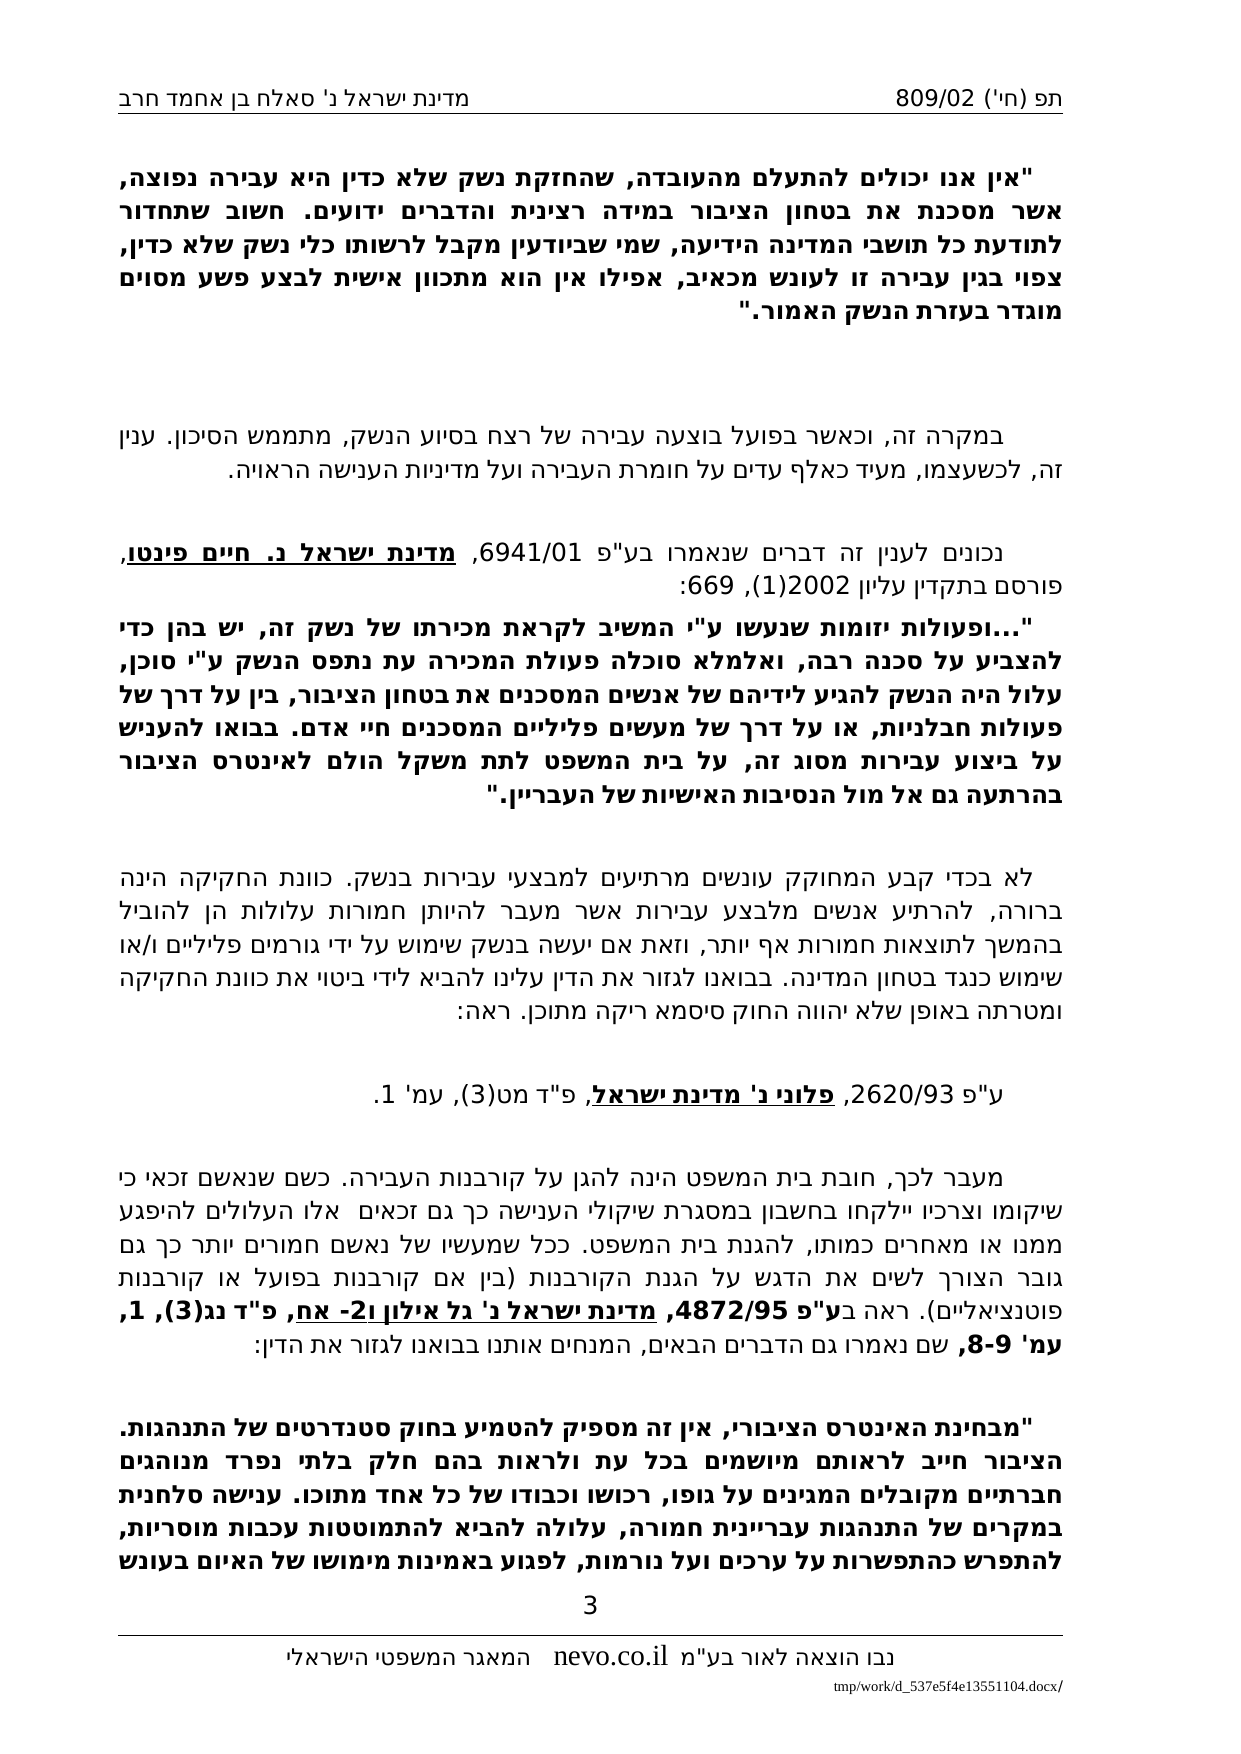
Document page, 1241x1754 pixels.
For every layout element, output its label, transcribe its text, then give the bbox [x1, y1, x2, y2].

text לא בכדי קבע המחוקק עונשים מרתיעים למבצעי עבירות בנשק. כוונת החקיקה הינה ברורה, להרתיע אנשים מלבצע עבירות אשר מעבר להיותן חמורות עלולות הן להוביל בהמשך לתוצאות חמורות אף יותר, וזאת אם יעשה בנשק שימוש על ידי גורמים פליליים ו/או שימוש כנגד בטחון המדינה. בבואנו לגזור את הדין עלינו להביא לידי ביטוי את כוונת החקיקה ומטרתה באופן שלא יהווה החוק סיסמא ריקה מתוכן. ראה: [118, 860, 1063, 1026]
text "אין אנו יכולים להתעלם מהעובדה, שהחזקת נשק שלא כדין היא עבירה נפוצה, אשר מסכנת את בטחון הציבור במידה רצינית והדברים ידועים. חשוב שתחדור לתודעת כל תושבי המדינה הידיעה, שמי שביודעין מקבל לרשותו כלי נשק שלא כדין, צפוי בגין עבירה זו לעונש מכאיב, אפילו אין הוא מתכוון אישית לבצע פשע מסוים מוגדר בעזרת הנשק האמור." [118, 160, 1063, 326]
text מעבר לכך, חובת בית המשפט הינה להגן על קורבנות העבירה. כשם שנאשם זכאי כי שיקומו וצרכיו יילקחו בחשבון במסגרת שיקולי הענישה כך גם זכאים אלו העלולים להיפגע ממנו או מאחרים כמותו, להגנת בית המשפט. ככל שמעשיו של נאשם חמורים יותר כך גם גובר הצורך לשים את הדגש על הגנת הקורבנות (בין אם קורבנות בפועל או קורבנות פוטנציאליים). ראה בע"פ 4872/95, מדינת ישראל נ' גל אילון ו2- אח, פ"ד נג(3), 1, עמ' 8-9, שם נאמרו גם הדברים הבאים, המנחים אותנו בבואנו לגזור את הדין: [118, 1160, 1063, 1360]
text ע"פ 2620/93, פלוני נ' מדינת ישראל, פ"ד מט(3), עמ' 1. [118, 1076, 1063, 1110]
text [118, 1410, 1063, 1576]
text "...ופעולות יזומות שנעשו ע"י המשיב לקראת מכירתו של נשק זה, יש בהן כדי להצביע על סכנה רבה, ואלמלא סוכלה פעולת המכירה עת נתפס הנשק ע"י סוכן, עלול היה הנשק להגיע לידיהם של אנשים המסכנים את בטחון הציבור, בין על דרך של פעולות חבלניות, או על דרך של מעשים פליליים המסכנים חיי אדם. בבואו להעניש על ביצוע עבירות מסוג זה, על בית המשפט לתת משקל הולם לאינטרס הציבור בהרתעה גם אל מול הנסיבות האישיות של העבריין." [118, 610, 1063, 810]
text נכונים לענין זה דברים שנאמרו בע"פ 6941/01, מדינת ישראל נ. חיים פינטו, פורסם בתקדין עליון 2002(1), 669: [118, 535, 1063, 601]
text במקרה זה, וכאשר בפועל בוצעה עבירה של רצח בסיוע הנשק, מתממש הסיכון. ענין זה, לכשעצמו, מעיד כאלף עדים על חומרת העבירה ועל מדיניות הענישה הראויה. [118, 418, 1063, 485]
